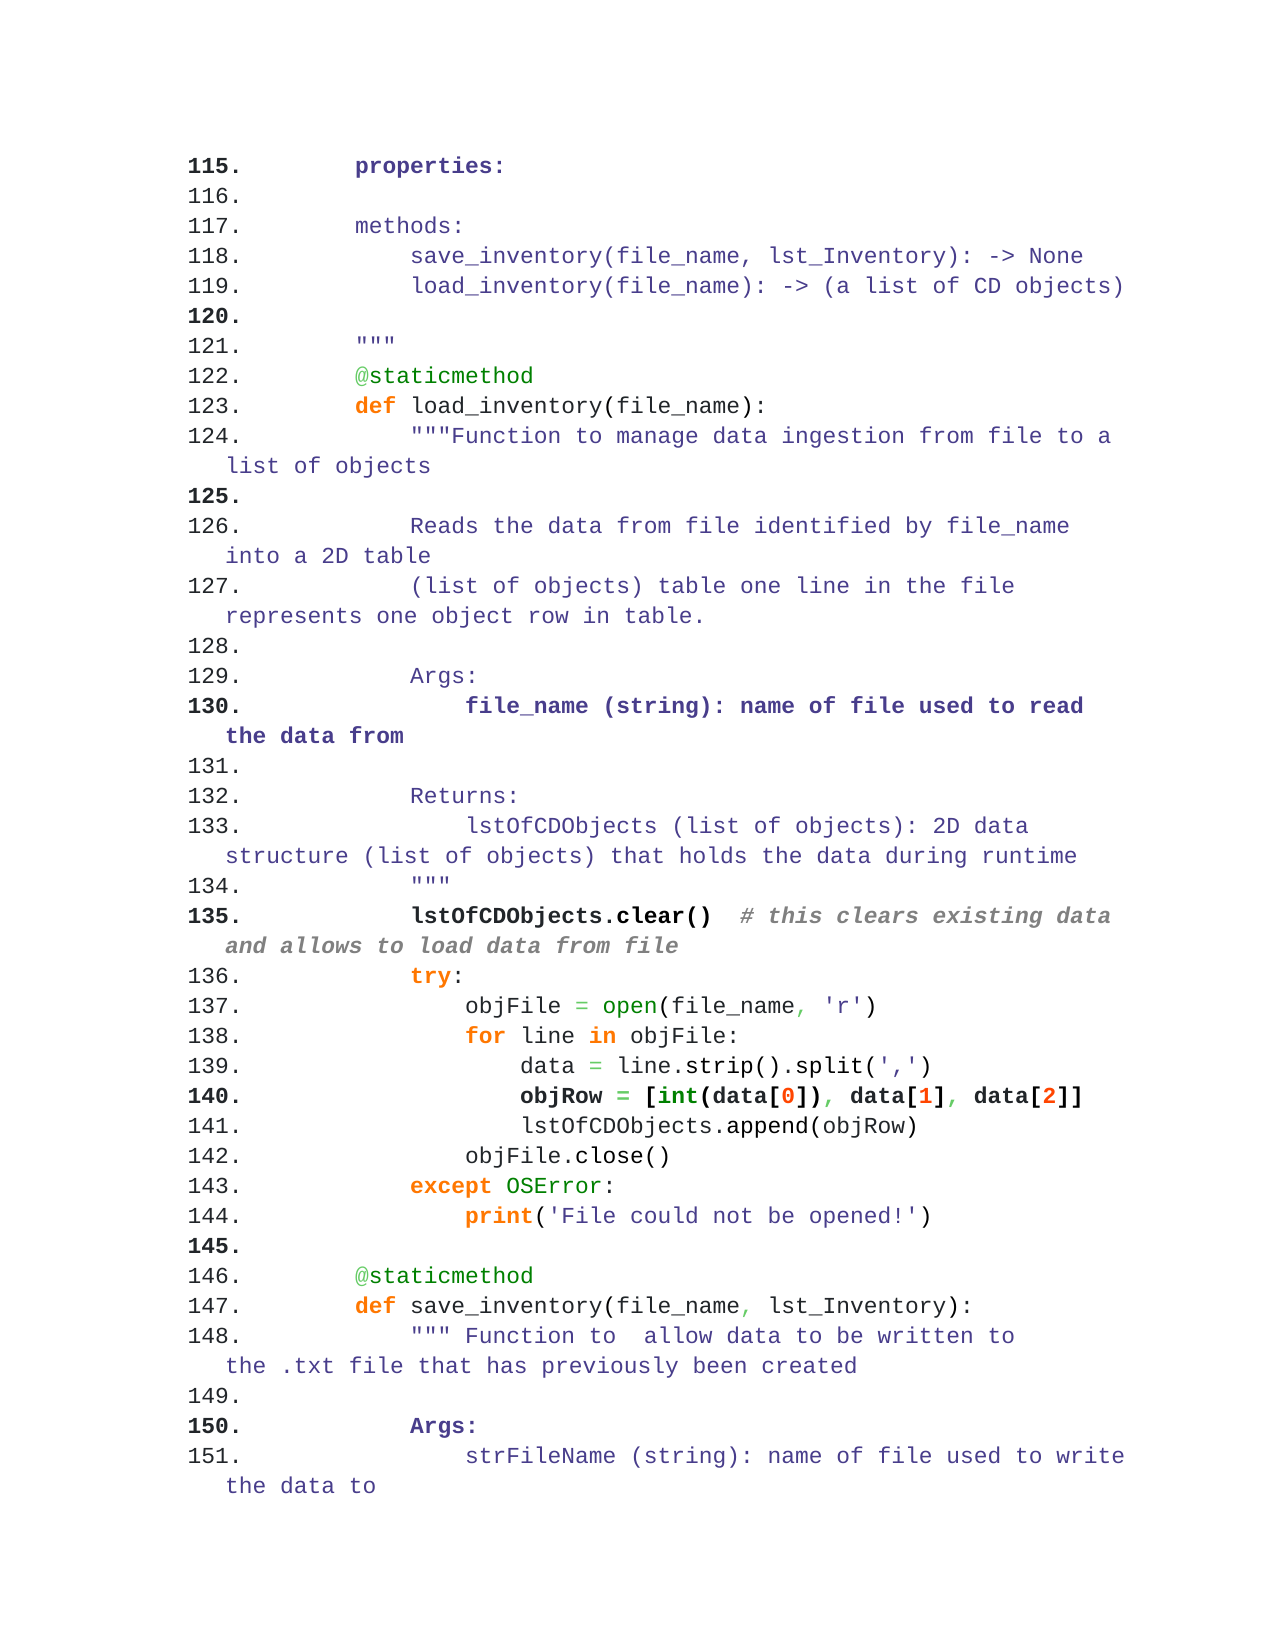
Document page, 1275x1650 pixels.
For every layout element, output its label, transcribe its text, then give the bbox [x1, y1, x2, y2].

list @staticmethod [187, 1260, 1125, 1290]
list try: [187, 960, 1125, 990]
list save_inventory(file_name, lst_Inventory): -> None [187, 240, 1125, 270]
list methods: [187, 210, 1125, 240]
list """Function to manage data ingestion from file to a list of objects [187, 420, 1125, 480]
list """ [187, 870, 1125, 900]
list except OSError: [187, 1170, 1125, 1200]
list for line in objFile: [187, 1020, 1125, 1050]
list lstOfCDObjects.append(objRow) [187, 1110, 1125, 1140]
list file_name (string): name of file used to read the data from [187, 690, 1125, 750]
list """ Function to allow data to be written to the .txt file that has previously been created [187, 1320, 1125, 1380]
list lstOfCDObjects (list of objects): 2D data structure (list of objects) that holds the data during runtime [187, 810, 1125, 870]
list objFile = open(file_name, 'r') [187, 990, 1125, 1020]
list load_inventory(file_name): -> (a list of CD objects) [187, 270, 1125, 300]
list @staticmethod [187, 360, 1125, 390]
list (list of objects) table one line in the file represents one object row in table. [187, 570, 1125, 630]
list strFileName (string): name of file used to write the data to [187, 1440, 1125, 1500]
list lstOfCDObjects.clear() # this clears existing data and allows to load data from file [187, 900, 1125, 960]
list Reads the data from file identified by file_name into a 2D table [187, 510, 1125, 570]
list Returns: [187, 780, 1125, 810]
list def load_inventory(file_name): [187, 390, 1125, 420]
list def save_inventory(file_name, lst_Inventory): [187, 1290, 1125, 1320]
list objFile.close() [187, 1140, 1125, 1170]
list Args: [187, 1410, 1125, 1440]
list Args: [187, 660, 1125, 690]
list data = line.strip().split(',') [187, 1050, 1125, 1080]
list properties: [187, 150, 1125, 180]
list objRow = [int(data[0]), data[1], data[2]] [187, 1080, 1125, 1110]
list print('File could not be opened!') [187, 1200, 1125, 1230]
list """ [187, 330, 1125, 360]
